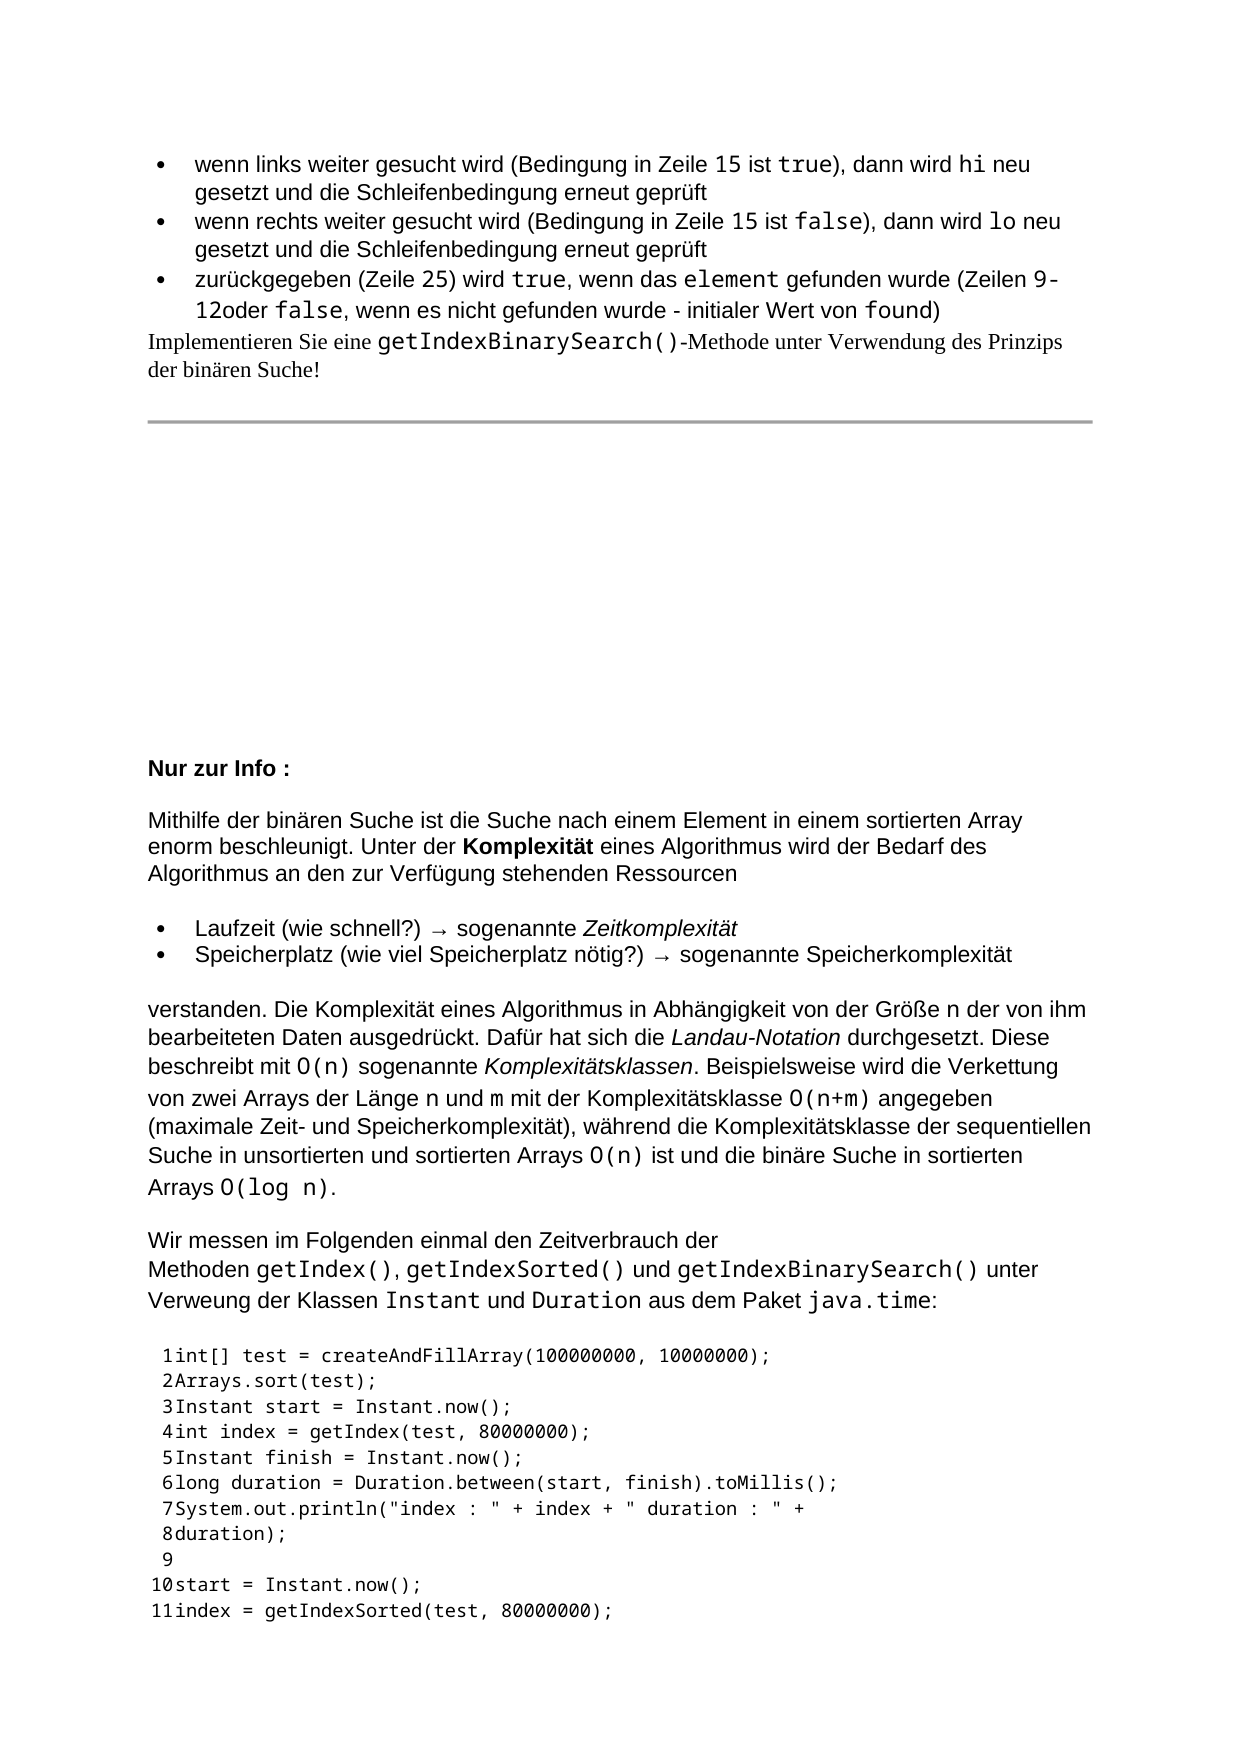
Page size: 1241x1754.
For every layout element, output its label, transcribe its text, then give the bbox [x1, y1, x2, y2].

list zurückgegeben (Zeile 25) wird true, wenn das element gefunden wurde (Zeilen 9-12oder false, wenn es nicht gefunden wurde - initialer Wert von found) [157, 263, 1093, 325]
list Laufzeit (wie schnell?) → sogenannte Zeitkomplexität [157, 915, 1093, 941]
list Speicherplatz (wie viel Speicherplatz nötig?) → sogenannte Speicherkomplexität [157, 941, 1093, 968]
text Mithilfe der binären Suche ist die Suche nach einem Element in einem sortierten Array enorm beschleunigt. Unter der Komplexität eines Algorithmus wird der Bedarf des Algorithmus an den zur Verfügung stehenden Ressourcen [148, 807, 1093, 886]
text verstanden. Die Komplexität eines Algorithmus in Abhängigkeit von der Größe n der von ihm bearbeiteten Daten ausgedrückt. Dafür hat sich die Landau-Notation durchgesetzt. Diese beschreibt mit O(n) sogenannte Komplexitätsklassen. Beispielsweise wird die Verkettung von zwei Arrays der Länge n und m mit der Komplexitätsklasse O(n+m) angegeben (maximale Zeit- und Speicherkomplexität), während die Komplexitätsklasse der sequentiellen Suche in unsortierten und sortierten Arrays O(n) ist und die binäre Suche in sortierten Arrays O(log n). [148, 993, 1093, 1202]
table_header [146, 1341, 174, 1624]
list wenn rechts weiter gesucht wird (Bedingung in Zeile 15 ist false), dann wird lo neu gesetzt und die Schleifenbedingung erneut geprüft [157, 205, 1093, 263]
text Wir messen im Folgenden einmal den Zeitverbrauch der Methoden getIndex(), getIndexSorted() und getIndexBinarySearch() unter Verweung der Klassen Instant und Duration aus dem Paket java.time: [148, 1227, 1093, 1316]
text Implementieren Sie eine getIndexBinarySearch()-Methode unter Verwendung des Prinzips der binären Suche! [148, 325, 1093, 383]
text Nur zur Info : [148, 755, 1093, 782]
list wenn links weiter gesucht wird (Bedingung in Zeile 15 ist true), dann wird hi neu gesetzt und die Schleifenbedingung erneut geprüft [157, 148, 1093, 205]
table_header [175, 1341, 870, 1624]
